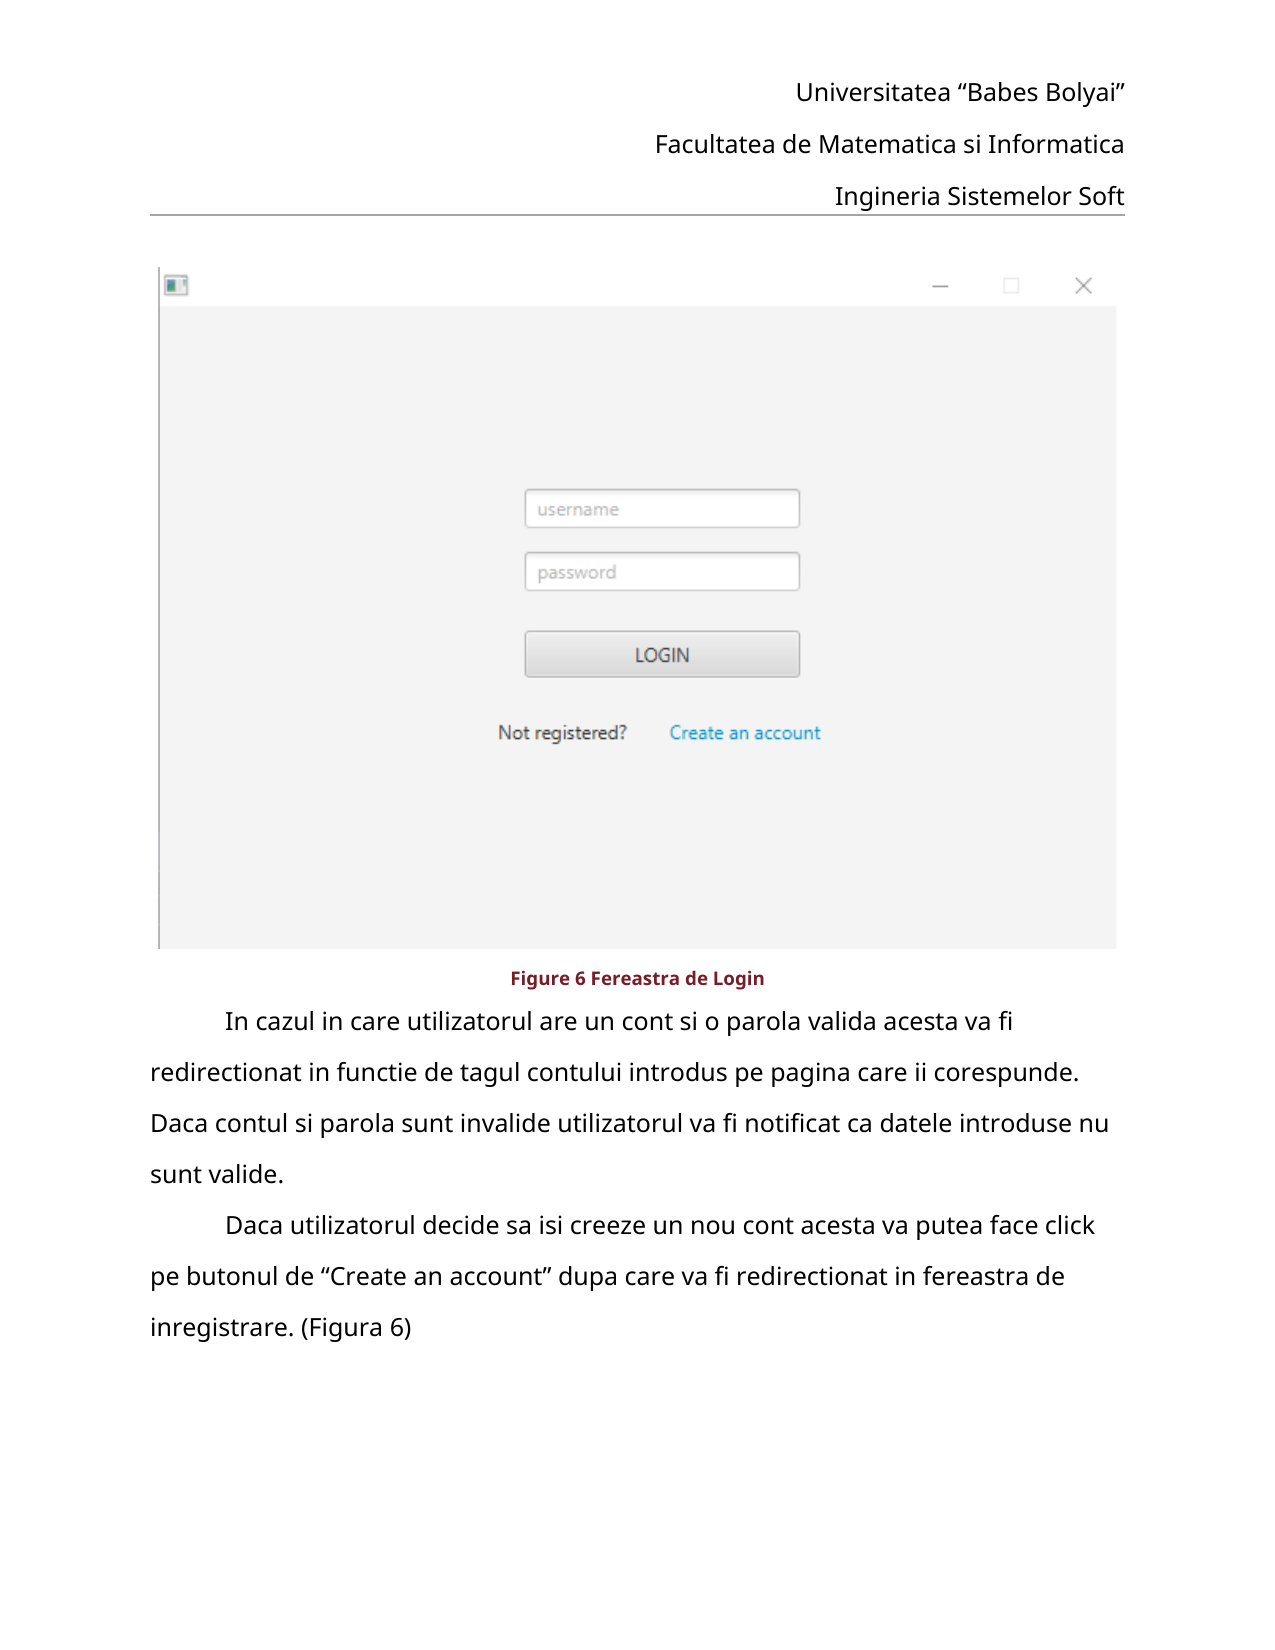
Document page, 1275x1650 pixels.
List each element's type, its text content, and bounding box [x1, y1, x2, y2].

picture [158, 267, 1117, 949]
text In cazul in care utilizatorul are un cont si o parola valida acesta va fi redirectionat in functie de tagul contului introdus pe pagina care ii corespunde. Daca contul si parola sunt invalide utilizatorul va fi notificat ca datele introduse nu sunt valide. [150, 1003, 1125, 1191]
text Daca utilizatorul decide sa isi creeze un nou cont acesta va putea face click pe butonul de “Create an account” dupa care va fi redirectionat in fereastra de inregistrare. (Figura 6) [150, 1208, 1125, 1344]
